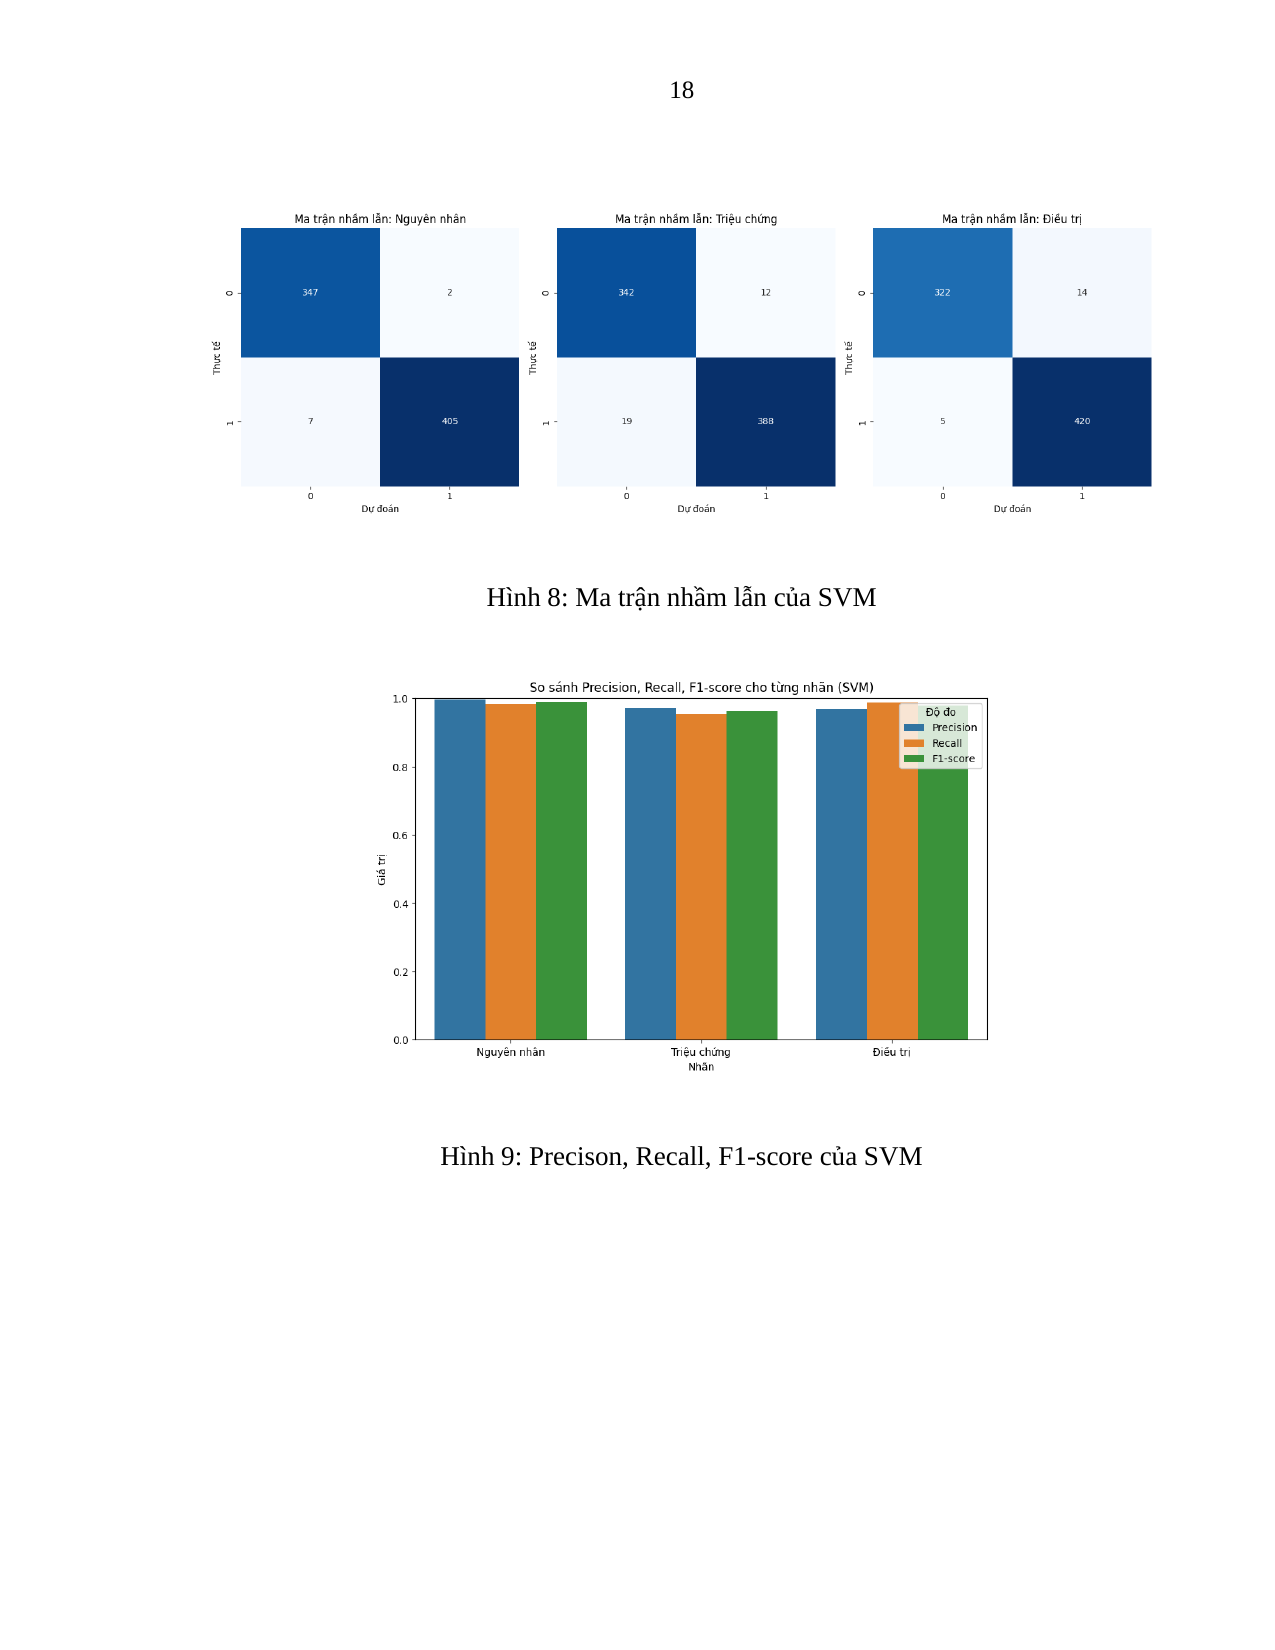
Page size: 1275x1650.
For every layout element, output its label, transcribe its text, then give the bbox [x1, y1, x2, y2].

text Hình 8: Ma trận nhầm lẫn của SVM [207, 581, 1156, 612]
text Hình 9: Precison, Recall, F1-score của SVM [207, 1140, 1156, 1172]
picture [206, 206, 1157, 520]
picture [370, 674, 994, 1079]
